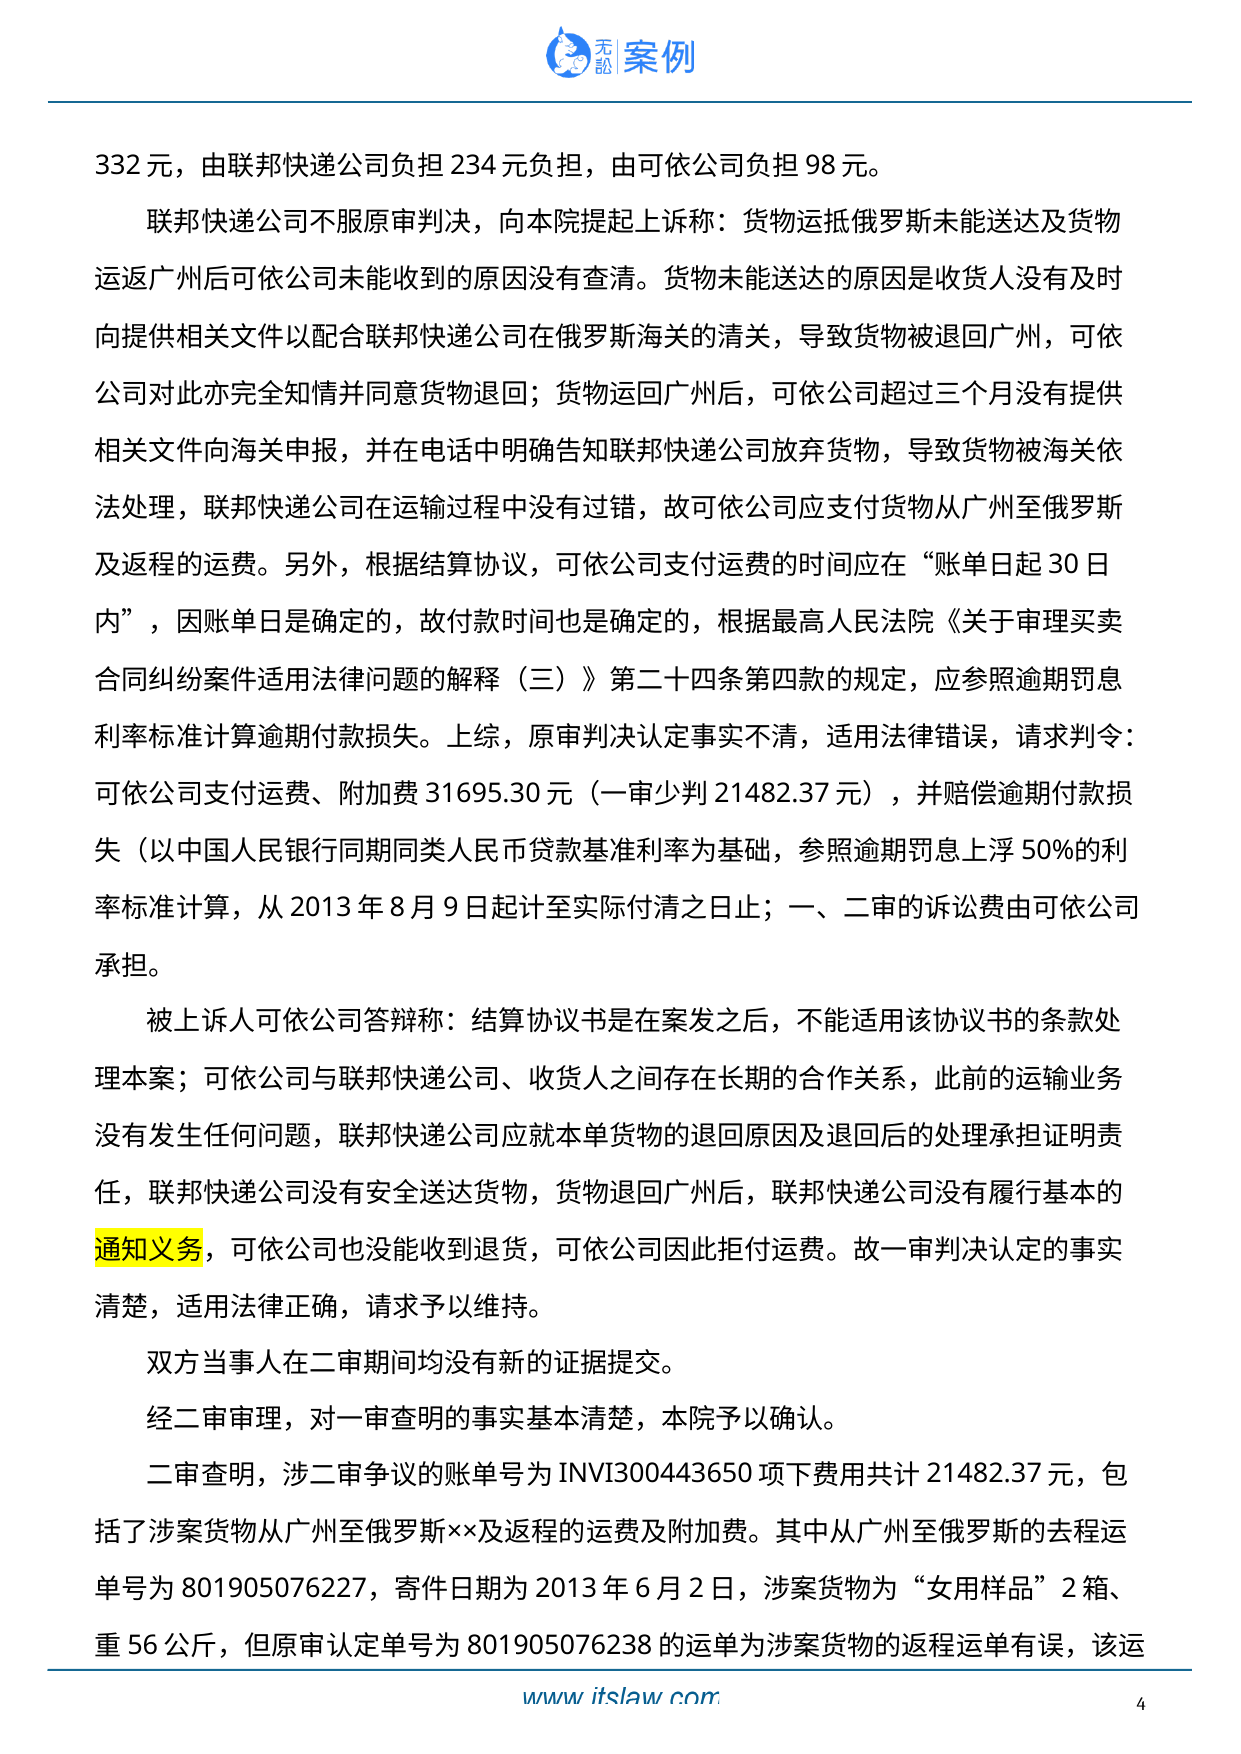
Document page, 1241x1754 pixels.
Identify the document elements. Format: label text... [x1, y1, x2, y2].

text 双方当事人在二审期间均没有新的证据提交。 [94, 1339, 1146, 1383]
picture [546, 26, 694, 78]
text 联邦快递公司不服原审判决，向本院提起上诉称：货物运抵俄罗斯未能送达及货物运返广州后可依公司未能收到的原因没有查清。货物未能送达的原因是收货人没有及时向提供相关文件以配合联邦快递公司在俄罗斯海关的清关，导致货物被退回广州，可依公司对此亦完全知情并同意货物退回；货物运回广州后，可依公司超过三个月没有提供相关文件向海关申报，并在电话中明确告知联邦快递公司放弃货物，导致货物被海关依法处理，联邦快递公司在运输过程中没有过错，故可依公司应支付货物从广州至俄罗斯及返程的运费。另外，根据结算协议，可依公司支付运费的时间应在“账单日起30日内”，因账单日是确定的，故付款时间也是确定的，根据最高人民法院《关于审理买卖合同纠纷案件适用法律问题的解释（三）》第二十四条第四款的规定，应参照逾期罚息利率标准计算逾期付款损失。上综，原审判决认定事实不清，适用法律错误，请求判令：可依公司支付运费、附加费31695.30元（一审少判21482.37元），并赔偿逾期付款损失（以中国人民银行同期同类人民币贷款基准利率为基础，参照逾期罚息上浮50%的利率标准计算，从2013年8月9日起计至实际付清之日止；一、二审的诉讼费由可依公司承担。 [94, 198, 1146, 985]
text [94, 1450, 1146, 1666]
text 经二审审理，对一审查明的事实基本清楚，本院予以确认。 [94, 1394, 1146, 1439]
text 被上诉人可依公司答辩称：结算协议书是在案发之后，不能适用该协议书的条款处理本案；可依公司与联邦快递公司、收货人之间存在长期的合作关系，此前的运输业务没有发生任何问题，联邦快递公司应就本单货物的退回原因及退回后的处理承担证明责任，联邦快递公司没有安全送达货物，货物退回广州后，联邦快递公司没有履行基本的通知义务，可依公司也没能收到退货，可依公司因此拒付运费。故一审判决认定的事实清楚，适用法律正确，请求予以维持。 [94, 997, 1146, 1327]
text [94, 85, 1146, 186]
picture [523, 1687, 720, 1704]
